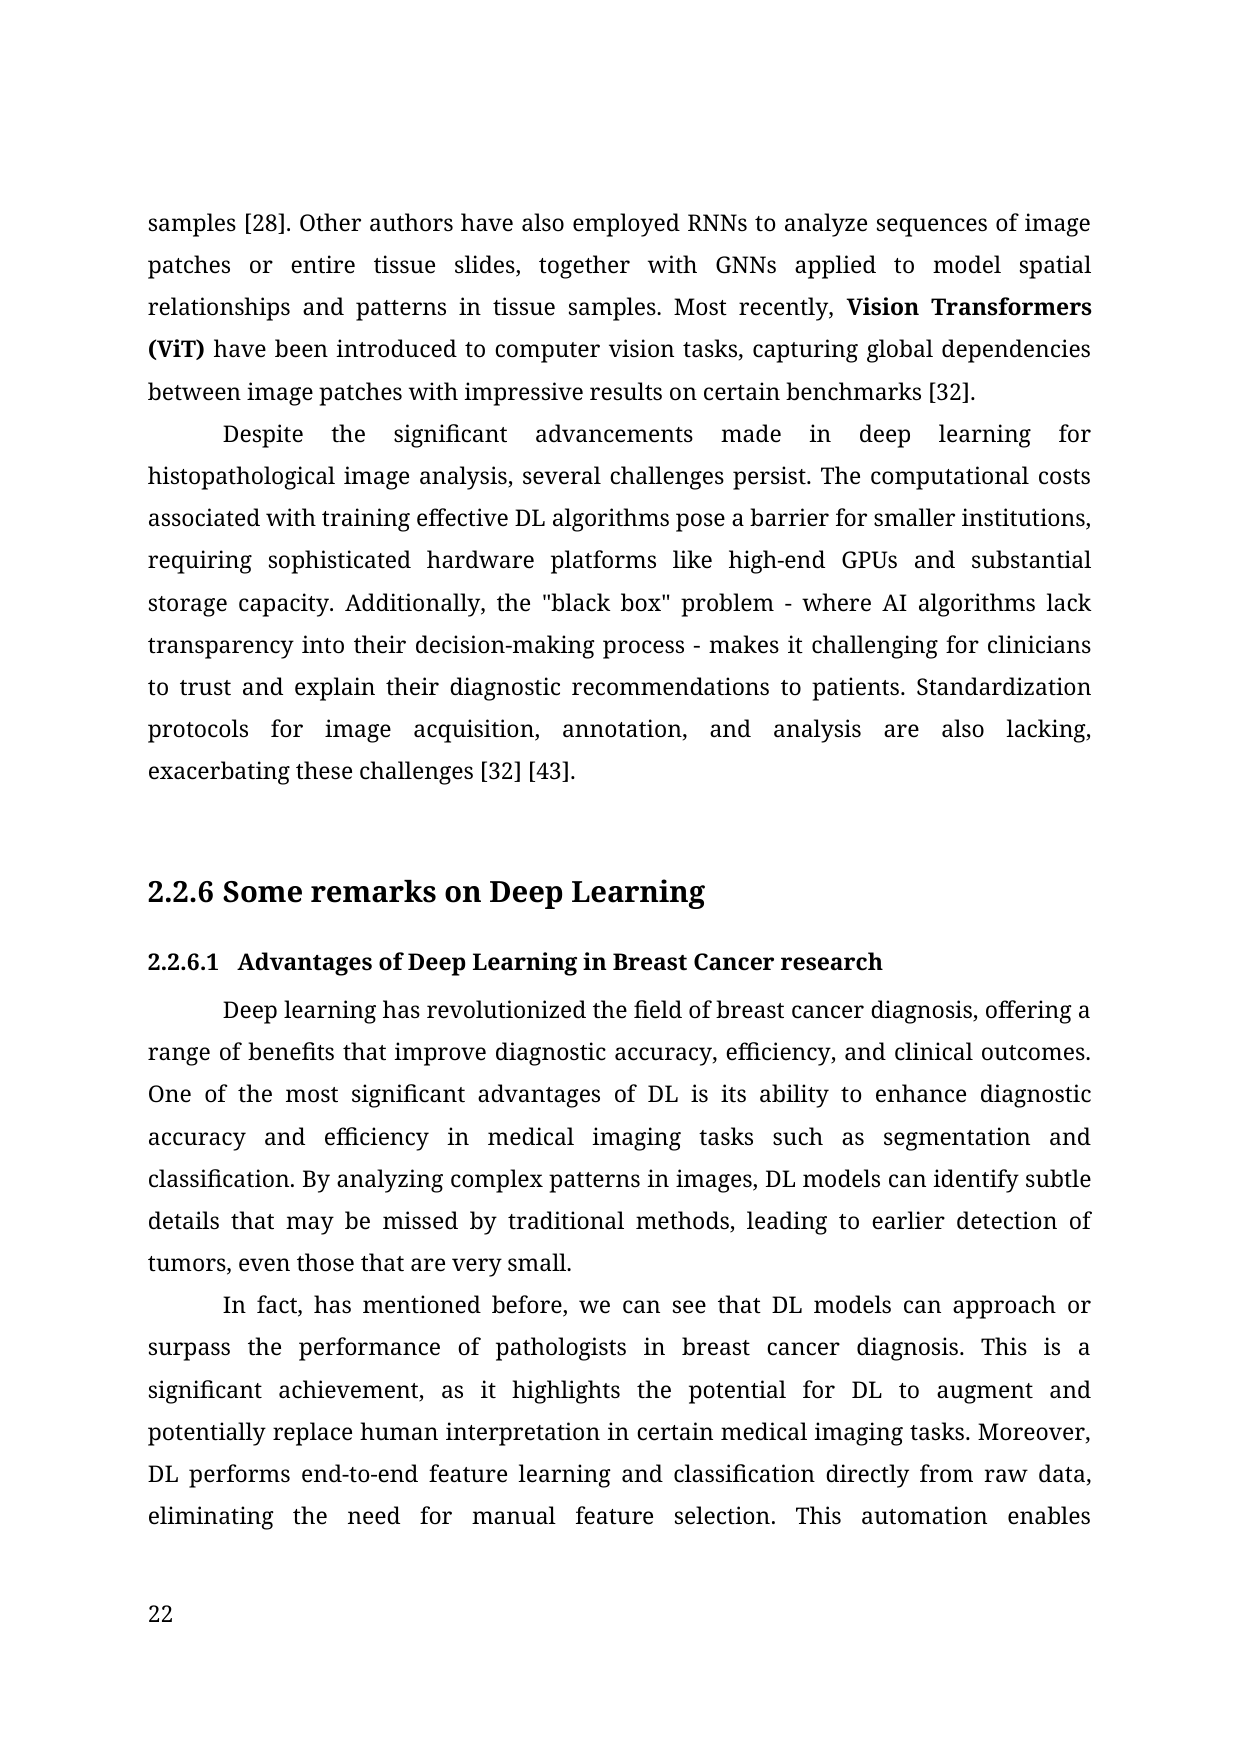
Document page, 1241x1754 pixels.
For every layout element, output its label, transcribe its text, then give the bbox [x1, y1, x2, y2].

text Deep learning has revolutionized the field of breast cancer diagnosis, offering a range of benefits that improve diagnostic accuracy, efficiency, and clinical outcomes. One of the most significant advantages of DL is its ability to enhance diagnostic accuracy and efficiency in medical imaging tasks such as segmentation and classification. By analyzing complex patterns in images, DL models can identify subtle details that may be missed by traditional methods, leading to earlier detection of tumors, even those that are very small. [148, 994, 1092, 1278]
subtitle Advantages of Deep Learning in Breast Cancer research [148, 945, 1092, 977]
subtitle Some remarks on Deep Learning [148, 871, 1092, 911]
text Despite the significant advancements made in deep learning for histopathological image analysis, several challenges persist. The computational costs associated with training effective DL algorithms pose a barrier for smaller institutions, requiring sophisticated hardware platforms like high-end GPUs and substantial storage capacity. Additionally, the "black box" problem - where AI algorithms lack transparency into their decision-making process - makes it challenging for clinicians to trust and explain their diagnostic recommendations to patients. Standardization protocols for image acquisition, annotation, and analysis are also lacking, exacerbating these challenges [32] [43]. [148, 418, 1092, 786]
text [148, 1289, 1092, 1531]
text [148, 207, 1092, 407]
